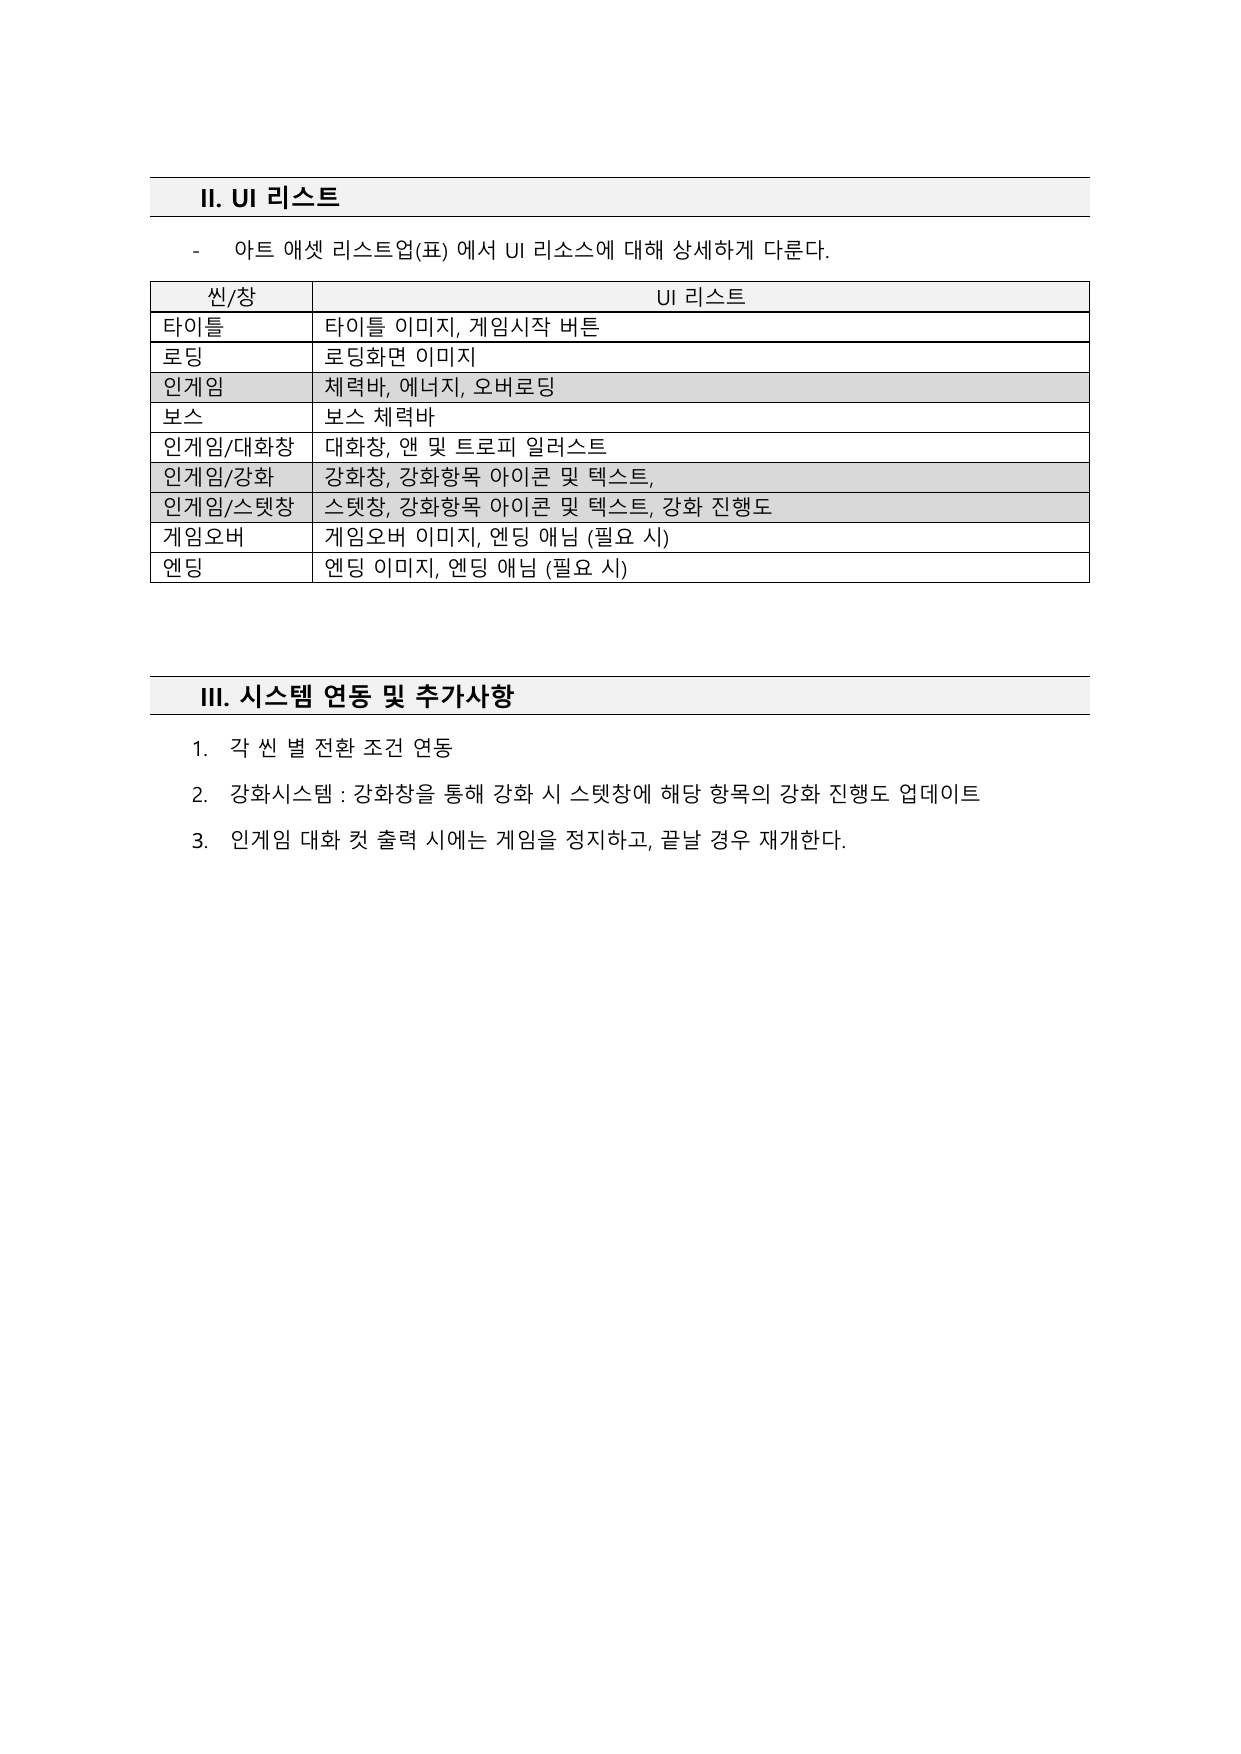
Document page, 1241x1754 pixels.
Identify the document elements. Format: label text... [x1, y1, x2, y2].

table_cell 게임오버 [151, 523, 312, 552]
table_cell 로딩 [151, 343, 312, 372]
list 아트 애셋 리스트업(표) 에서 UI 리소스에 대해 상세하게 다룬다. [192, 235, 1090, 263]
table_cell 보스 [151, 403, 312, 432]
subtitle III. 시스템 연동 및 추가사항 [150, 677, 1090, 714]
list 인게임 대화 컷 출력 시에는 게임을 정지하고, 끝날 경우 재개한다. [192, 826, 1090, 853]
table_cell 타이틀 이미지, 게임시작 버튼 [313, 313, 1089, 341]
table_cell 대화창, 앤 및 트로피 일러스트 [313, 433, 1089, 462]
table_cell 타이틀 [151, 313, 312, 341]
table_cell 체력바, 에너지, 오버로딩 [313, 373, 1089, 402]
table_cell 인게임/강화 [151, 463, 312, 492]
table_header 씬/창 [151, 282, 312, 311]
table_cell 게임오버 이미지, 엔딩 애님 (필요 시) [313, 523, 1089, 552]
table_cell 스텟창, 강화항목 아이콘 및 텍스트, 강화 진행도 [313, 493, 1089, 522]
list 각 씬 별 전환 조건 연동 [192, 734, 1090, 762]
list 강화시스템 : 강화창을 통해 강화 시 스텟창에 해당 항목의 강화 진행도 업데이트 [192, 780, 1090, 808]
table_cell 로딩화면 이미지 [313, 343, 1089, 372]
table_cell 보스 체력바 [313, 403, 1089, 432]
table_cell 강화창, 강화항목 아이콘 및 텍스트, [313, 463, 1089, 492]
table_cell 엔딩 이미지, 엔딩 애님 (필요 시) [313, 553, 1089, 582]
table_cell 인게임/대화창 [151, 433, 312, 462]
table_header UI 리스트 [313, 282, 1089, 311]
table_cell 엔딩 [151, 553, 312, 582]
subtitle II. UI 리스트 [150, 178, 1090, 216]
table_cell 인게임 [151, 373, 312, 402]
table_cell 인게임/스텟창 [151, 493, 312, 522]
